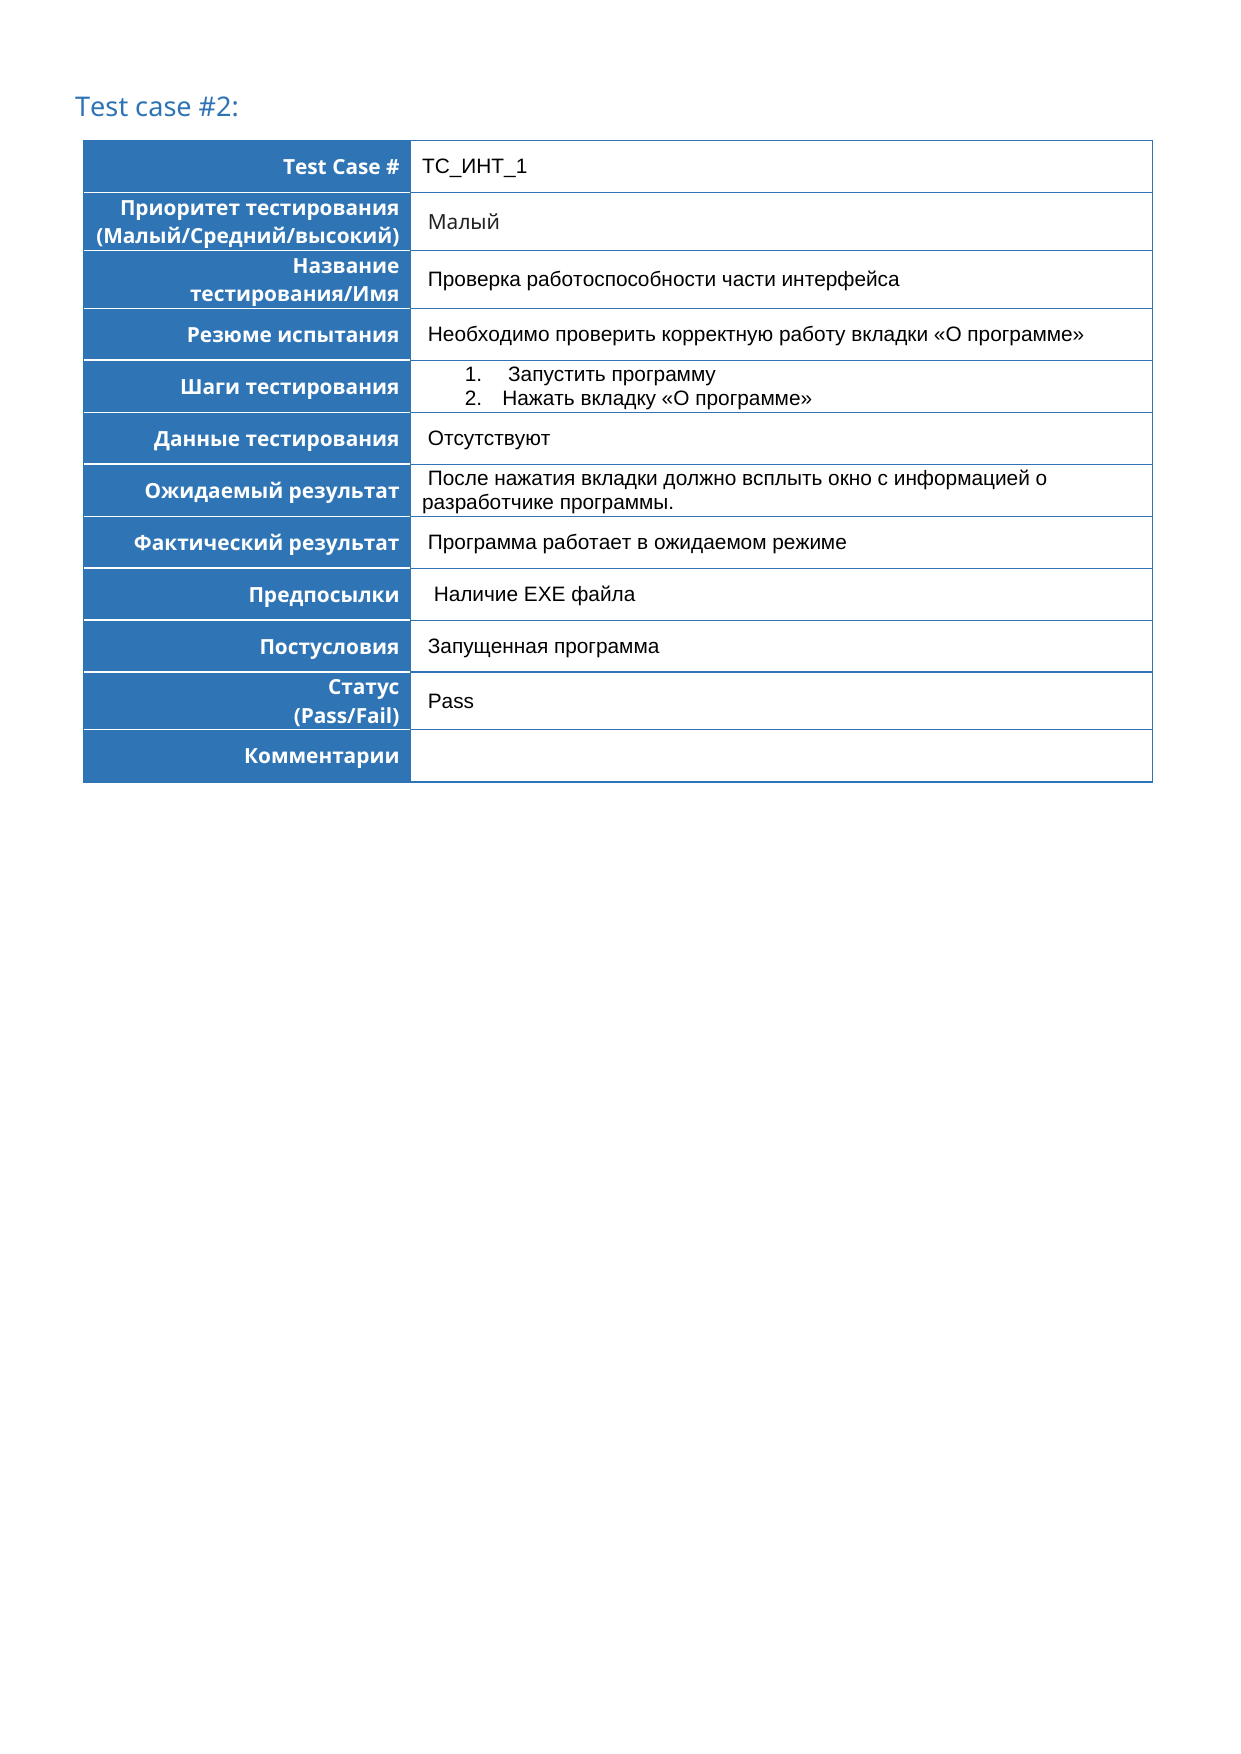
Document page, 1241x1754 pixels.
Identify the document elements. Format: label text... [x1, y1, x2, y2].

table_cell Отсутствуют [411, 413, 1152, 463]
table_cell Данные тестирования [84, 413, 410, 463]
table_cell Статус (Pass/Fail) [84, 673, 410, 729]
table_cell Комментарии [84, 730, 410, 781]
subtitle Test case #2: [75, 87, 1165, 124]
table_cell Фактический результат [84, 517, 410, 567]
table_cell Необходимо проверить корректную работу вкладки «О программе» [411, 309, 1152, 359]
table_cell Резюме испытания [84, 309, 410, 359]
table_cell Запущенная программа [411, 621, 1152, 671]
table_cell После нажатия вкладки должно всплыть окно с информацией о разработчике программы. [411, 465, 1152, 516]
table_cell Программа работает в ожидаемом режиме [411, 517, 1152, 567]
table_cell [411, 730, 1152, 781]
table_cell Малый [411, 193, 1152, 250]
table_cell Запустить программу Нажать вкладку «О программе» [411, 361, 1152, 412]
table_cell Название тестирования/Имя [84, 251, 410, 308]
table_cell Ожидаемый результат [84, 465, 410, 516]
table_cell Наличие EXE файла [411, 569, 1152, 619]
table_cell Приоритет тестирования (Малый/Средний/высокий) [84, 193, 410, 250]
table_cell Предпосылки [84, 569, 410, 619]
table_header Test Case # [84, 141, 410, 192]
table_cell Шаги тестирования [84, 361, 410, 412]
table_header ТС_ИНТ_1 [411, 141, 1152, 192]
table_cell Pass [411, 673, 1152, 729]
table_cell Проверка работоспособности части интерфейса [411, 251, 1152, 308]
table_cell Постусловия [84, 621, 410, 671]
